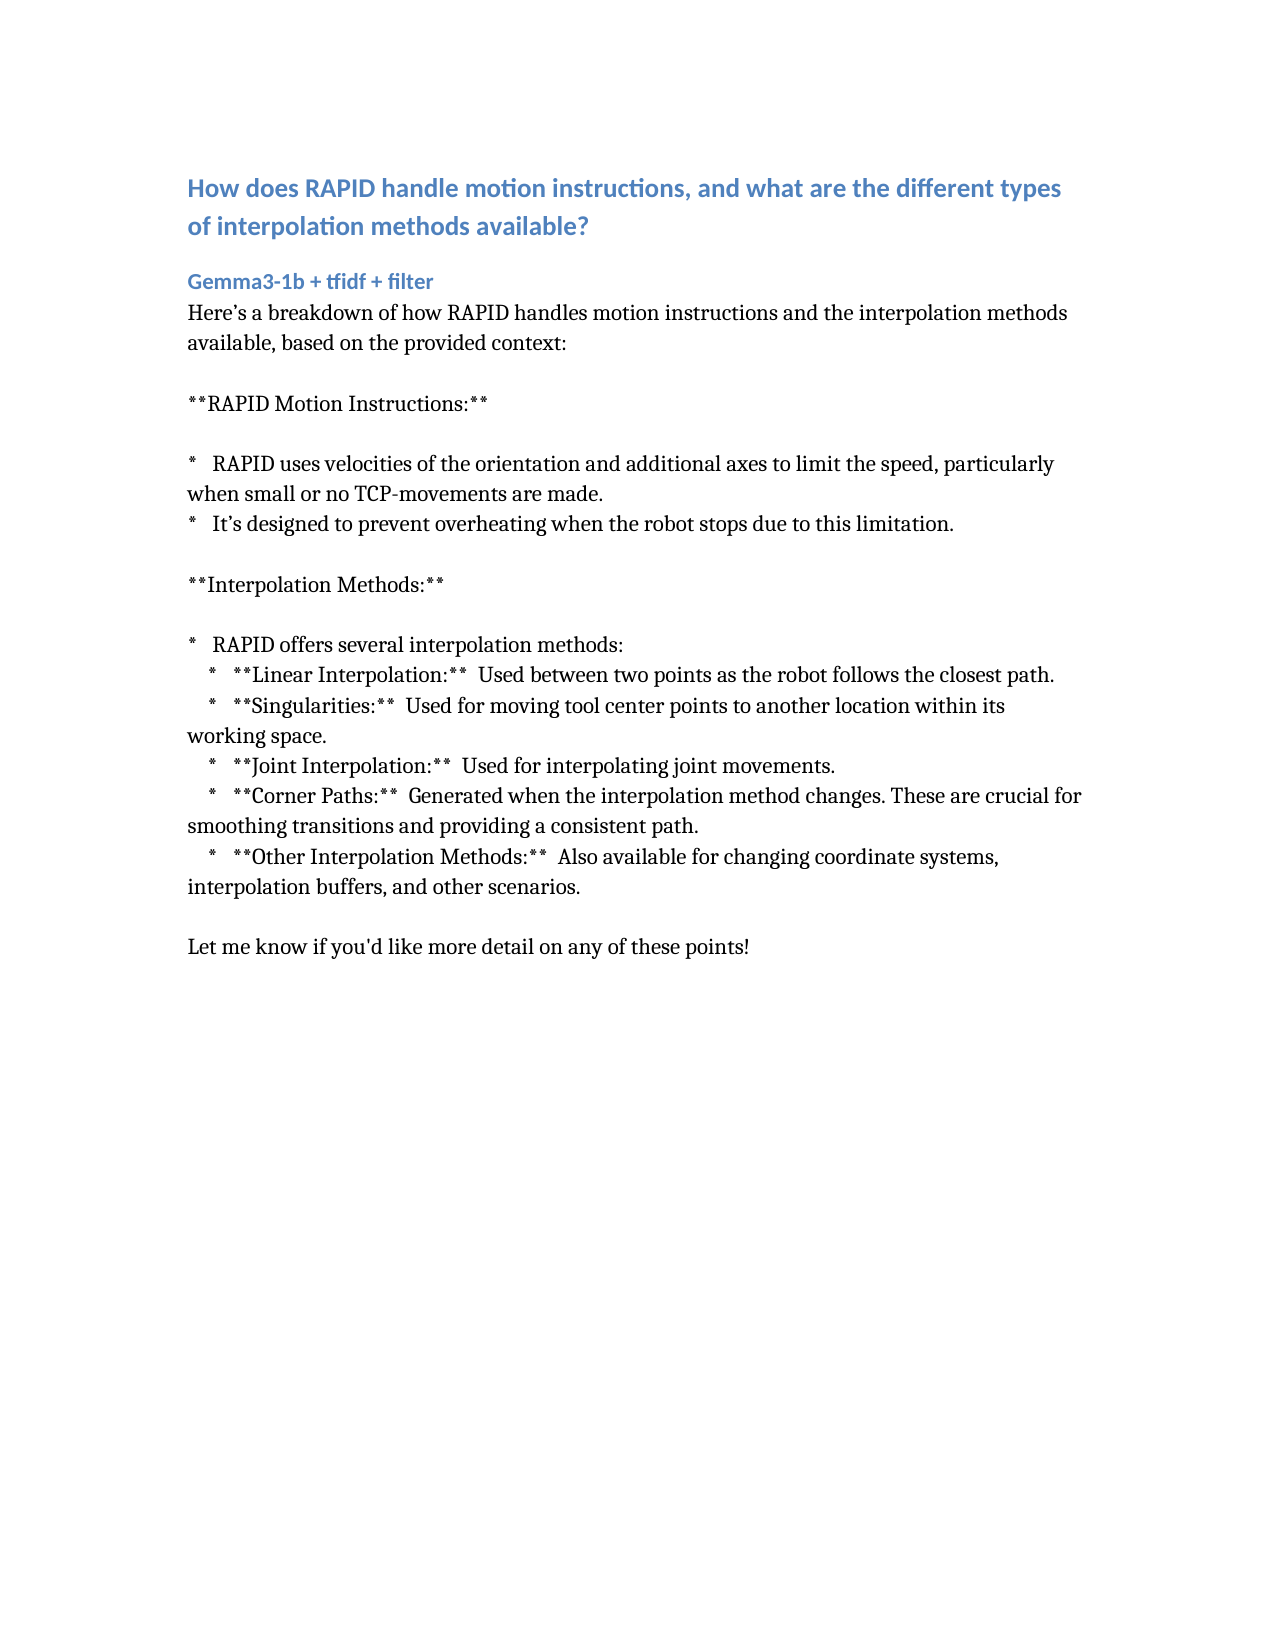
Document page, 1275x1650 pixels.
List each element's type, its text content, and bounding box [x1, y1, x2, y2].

subtitle How does RAPID handle motion instructions, and what are the different types of interpolation methods available? [187, 171, 1087, 242]
text Here’s a breakdown of how RAPID handles motion instructions and the interpolation methods available, based on the provided context: **RAPID Motion Instructions:** * RAPID uses velocities of the orientation and additional axes to limit the speed, particularly when small or no TCP-movements are made. * It’s designed to prevent overheating when the robot stops due to this limitation. **Interpolation Methods:** * RAPID offers several interpolation methods: * **Linear Interpolation:** Used between two points as the robot follows the closest path. * **Singularities:** Used for moving tool center points to another location within its working space. * **Joint Interpolation:** Used for interpolating joint movements. * **Corner Paths:** Generated when the interpolation method changes. These are crucial for smoothing transitions and providing a consistent path. * **Other Interpolation Methods:** Also available for changing coordinate systems, interpolation buffers, and other scenarios. Let me know if you'd like more detail on any of these points! [187, 300, 1087, 960]
subtitle Gemma3-1b + tfidf + filter [187, 267, 1087, 296]
